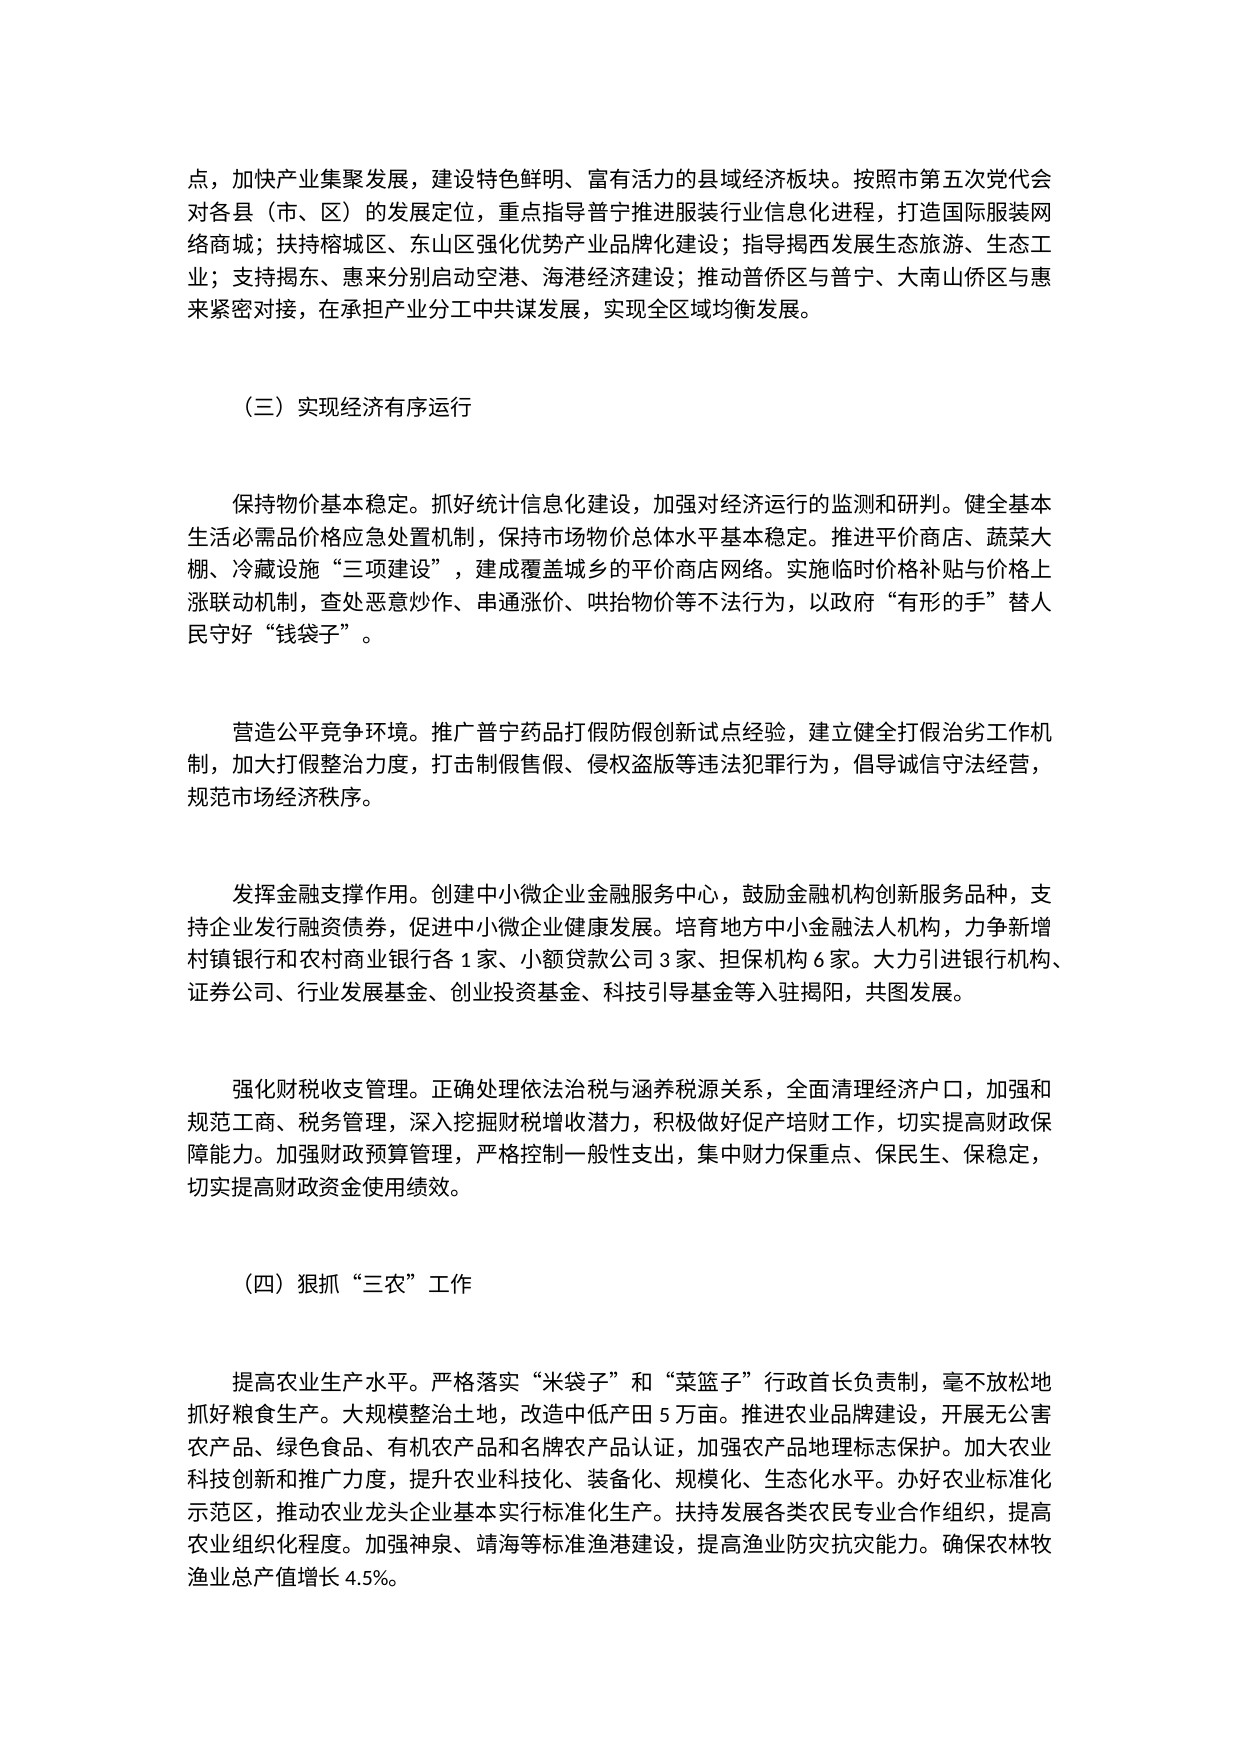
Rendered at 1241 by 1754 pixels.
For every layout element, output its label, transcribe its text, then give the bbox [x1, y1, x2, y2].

text 提高农业生产水平。严格落实“米袋子”和“菜篮子”行政首长负责制，毫不放松地抓好粮食生产。大规模整治土地，改造中低产田5万亩。推进农业品牌建设，开展无公害农产品、绿色食品、有机农产品和名牌农产品认证，加强农产品地理标志保护。加大农业科技创新和推广力度，提升农业科技化、装备化、规模化、生态化水平。办好农业标准化示范区，推动农业龙头企业基本实行标准化生产。扶持发展各类农民专业合作组织，提高农业组织化程度。加强神泉、靖海等标准渔港建设，提高渔业防灾抗灾能力。确保农林牧渔业总产值增长4.5%。 [187, 1364, 1053, 1592]
text 发挥金融支撑作用。创建中小微企业金融服务中心，鼓励金融机构创新服务品种，支持企业发行融资债券，促进中小微企业健康发展。培育地方中小金融法人机构，力争新增村镇银行和农村商业银行各1家、小额贷款公司3家、担保机构6家。大力引进银行机构、证券公司、行业发展基金、创业投资基金、科技引导基金等入驻揭阳，共图发展。 [187, 877, 1053, 1007]
text 营造公平竞争环境。推广普宁药品打假防假创新试点经验，建立健全打假治劣工作机制，加大打假整治力度，打击制假售假、侵权盗版等违法犯罪行为，倡导诚信守法经营，规范市场经济秩序。 [187, 714, 1053, 812]
text 保持物价基本稳定。抓好统计信息化建设，加强对经济运行的监测和研判。健全基本生活必需品价格应急处置机制，保持市场物价总体水平基本稳定。推进平价商店、蔬菜大棚、冷藏设施“三项建设”，建成覆盖城乡的平价商店网络。实施临时价格补贴与价格上涨联动机制，查处恶意炒作、串通涨价、哄抬物价等不法行为，以政府“有形的手”替人民守好“钱袋子”。 [187, 487, 1053, 649]
text （四）狠抓“三农”工作 [187, 1267, 1053, 1299]
text 强化财税收支管理。正确处理依法治税与涵养税源关系，全面清理经济户口，加强和规范工商、税务管理，深入挖掘财税增收潜力，积极做好促产培财工作，切实提高财政保障能力。加强财政预算管理，严格控制一般性支出，集中财力保重点、保民生、保稳定，切实提高财政资金使用绩效。 [187, 1072, 1053, 1202]
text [187, 162, 1053, 324]
text （三）实现经济有序运行 [187, 389, 1053, 422]
